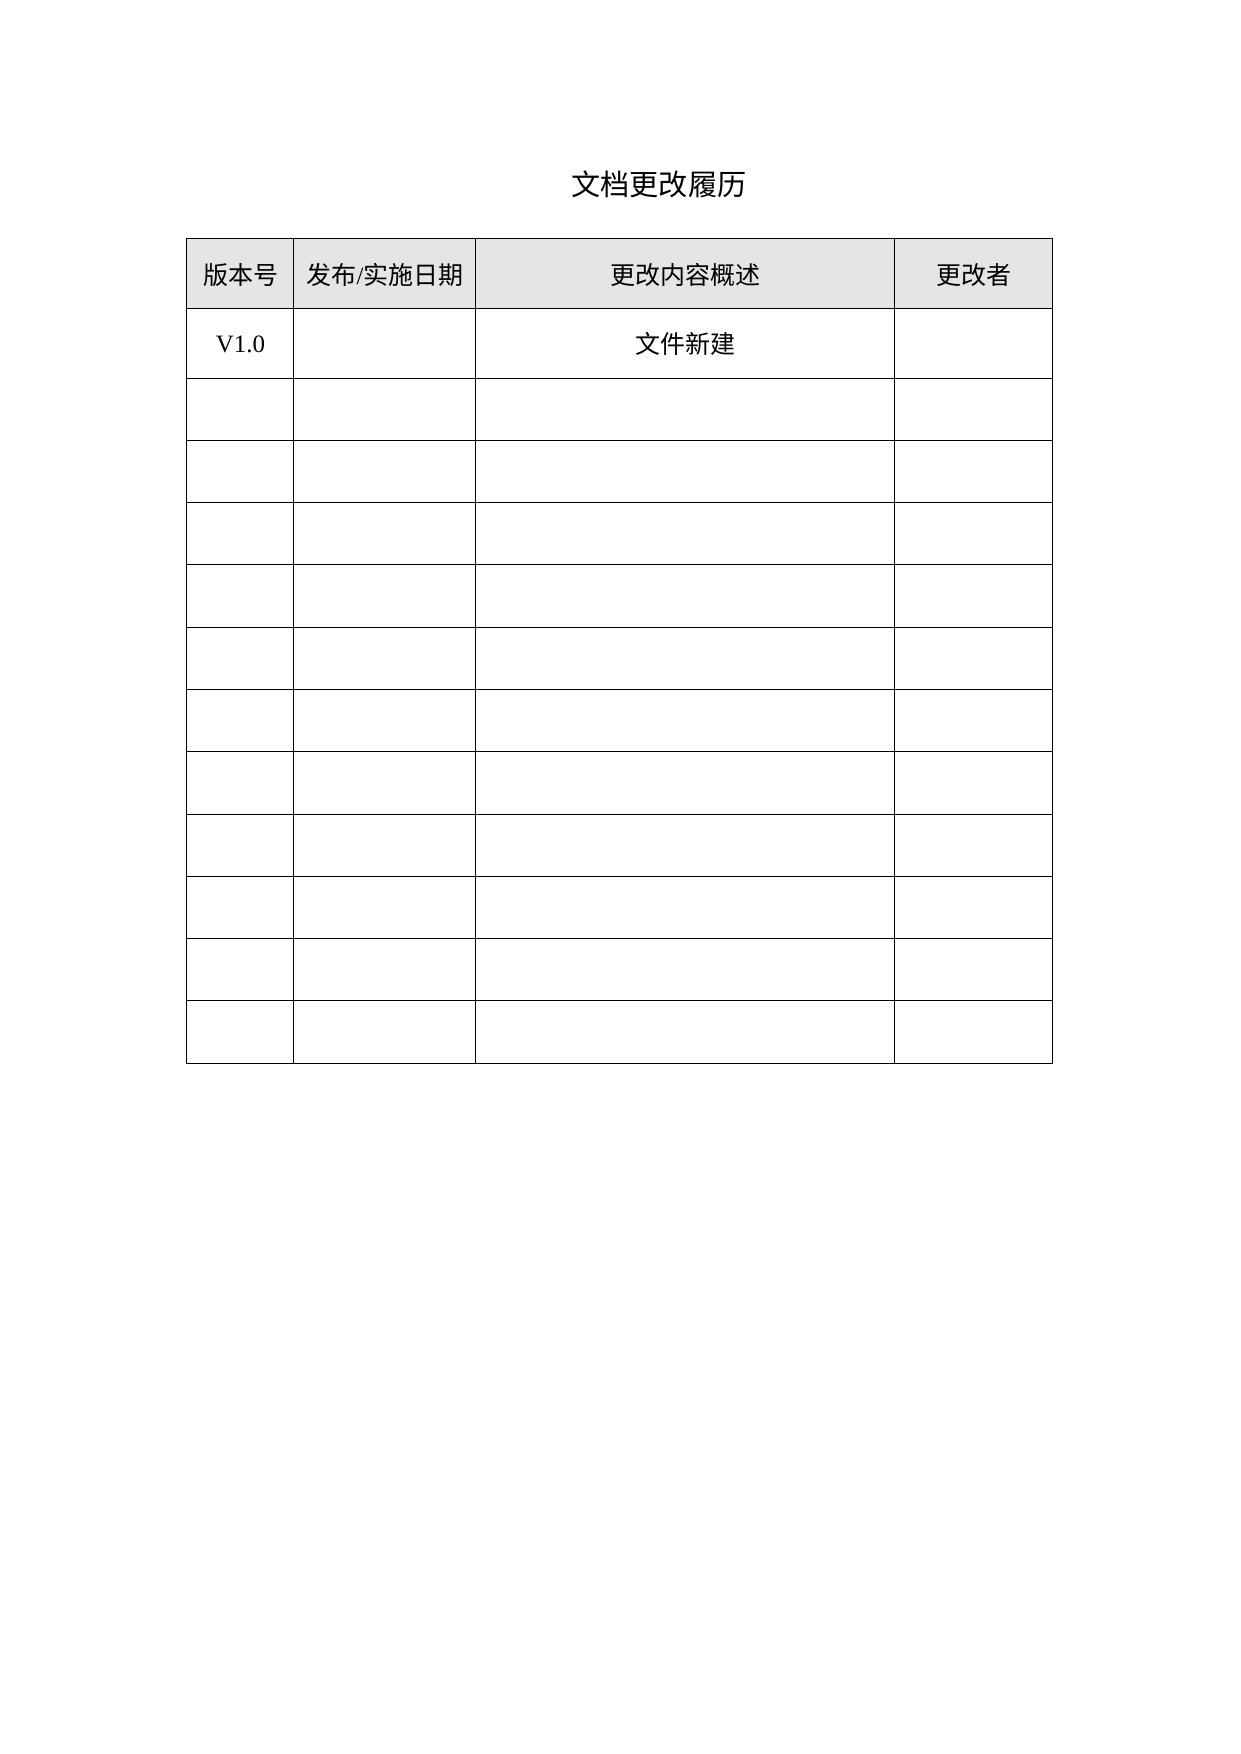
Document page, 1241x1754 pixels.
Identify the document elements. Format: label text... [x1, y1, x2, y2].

table_cell [187, 565, 293, 627]
table_header 发布/实施日期 [294, 239, 475, 308]
table_cell [294, 379, 475, 440]
table_cell [476, 815, 894, 876]
table_header 更改内容概述 [476, 239, 894, 308]
table_cell [895, 628, 1052, 689]
table_cell [187, 441, 293, 502]
table_cell [476, 379, 894, 440]
table_cell [294, 628, 475, 689]
table_cell [476, 628, 894, 689]
table_cell [294, 752, 475, 813]
table_cell [187, 690, 293, 751]
table_cell V1.0 [187, 309, 293, 377]
table_cell [895, 565, 1052, 627]
table_cell [476, 441, 894, 502]
table_cell [895, 379, 1052, 440]
table_cell [895, 503, 1052, 564]
table_cell [476, 565, 894, 627]
table_cell [187, 503, 293, 564]
table_cell 文件新建 [476, 309, 894, 377]
table_cell [895, 690, 1052, 751]
table_cell [294, 939, 475, 1000]
table_cell [895, 752, 1052, 813]
table_cell [476, 752, 894, 813]
table_cell [294, 441, 475, 502]
table_cell [895, 309, 1052, 377]
table_cell [895, 939, 1052, 1000]
table_cell [187, 877, 293, 938]
text 文档更改履历 [337, 162, 980, 204]
table_cell [187, 379, 293, 440]
table_header 更改者 [895, 239, 1052, 308]
table_cell [294, 503, 475, 564]
table_cell [476, 939, 894, 1000]
table_cell [476, 503, 894, 564]
table_cell [476, 690, 894, 751]
table_cell [895, 441, 1052, 502]
table_cell [895, 877, 1052, 938]
table_cell [294, 309, 475, 377]
table_cell [187, 752, 293, 813]
table_cell [294, 815, 475, 876]
table_cell [476, 877, 894, 938]
table_cell [895, 1001, 1052, 1063]
table_cell [895, 815, 1052, 876]
table_cell [294, 690, 475, 751]
table_cell [187, 1001, 293, 1063]
table_cell [294, 877, 475, 938]
table_cell [294, 1001, 475, 1063]
table_header 版本号 [187, 239, 293, 308]
table_cell [187, 939, 293, 1000]
table_cell [187, 815, 293, 876]
table_cell [294, 565, 475, 627]
table_cell [476, 1001, 894, 1063]
table_cell [187, 628, 293, 689]
